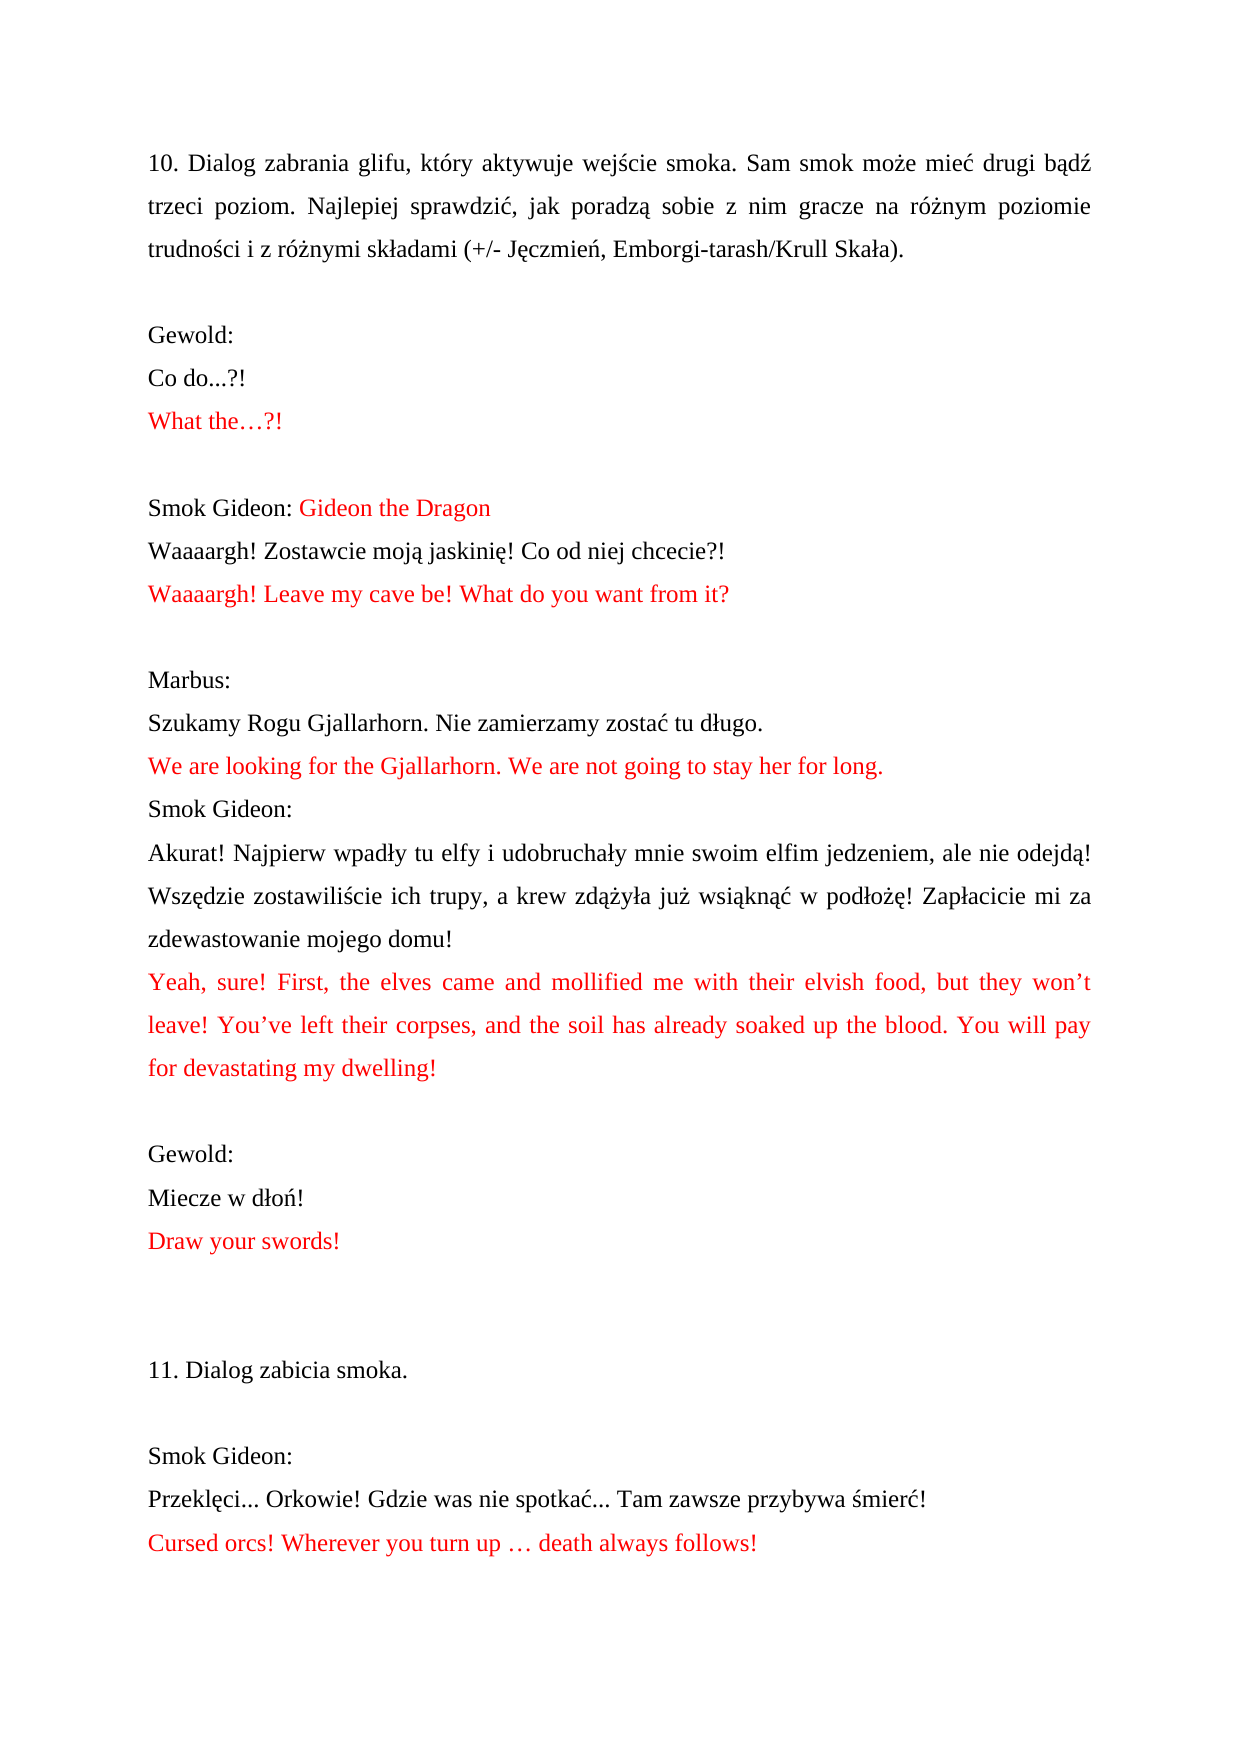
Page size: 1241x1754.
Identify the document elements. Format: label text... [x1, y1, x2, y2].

text Cursed orcs! Wherever you turn up … death always follows! [148, 1528, 1093, 1556]
text We are looking for the Gjallarhorn. We are not going to stay her for long. [148, 751, 1093, 780]
text Smok Gideon: [148, 1441, 1093, 1470]
text Co do...?! [148, 363, 1093, 392]
text Przeklęci... Orkowie! Gdzie was nie spotkać... Tam zawsze przybywa śmierć! [148, 1484, 1093, 1513]
text What the…?! [148, 406, 1093, 435]
text 11. Dialog zabicia smoka. [148, 1355, 1093, 1384]
text Akurat! Najpierw wpadły tu elfy i udobruchały mnie swoim elfim jedzeniem, ale nie odejdą! Wszędzie zostawiliście ich trupy, a krew zdążyła już wsiąknąć w podłożę! Zapłacicie mi za zdewastowanie mojego domu! [148, 838, 1093, 953]
text Waaaargh! Zostawcie moją jaskinię! Co od niej chcecie?! [148, 536, 1093, 564]
text Gewold: [148, 320, 1093, 349]
text Gewold: [148, 1139, 1093, 1168]
text Draw your swords! [148, 1226, 1093, 1254]
text Waaaargh! Leave my cave be! What do you want from it? [148, 579, 1093, 608]
text Yeah, sure! First, the elves came and mollified me with their elvish food, but they won’t leave! You’ve left their corpses, and the soil has already soaked up the blood. You will pay for devastating my dwelling! [148, 967, 1093, 1082]
text Miecze w dłoń! [148, 1183, 1093, 1211]
text Smok Gideon: [148, 794, 1093, 823]
text Szukamy Rogu Gjallarhorn. Nie zamierzamy zostać tu długo. [148, 708, 1093, 737]
text Marbus: [148, 665, 1093, 694]
text 10. Dialog zabrania glifu, który aktywuje wejście smoka. Sam smok może mieć drugi bądź trzeci poziom. Najlepiej sprawdzić, jak poradzą sobie z nim gracze na różnym poziomie trudności i z różnymi składami (+/- Jęczmień, Emborgi-tarash/Krull Skała). [148, 148, 1093, 263]
text Smok Gideon: Gideon the Dragon [148, 493, 1093, 521]
